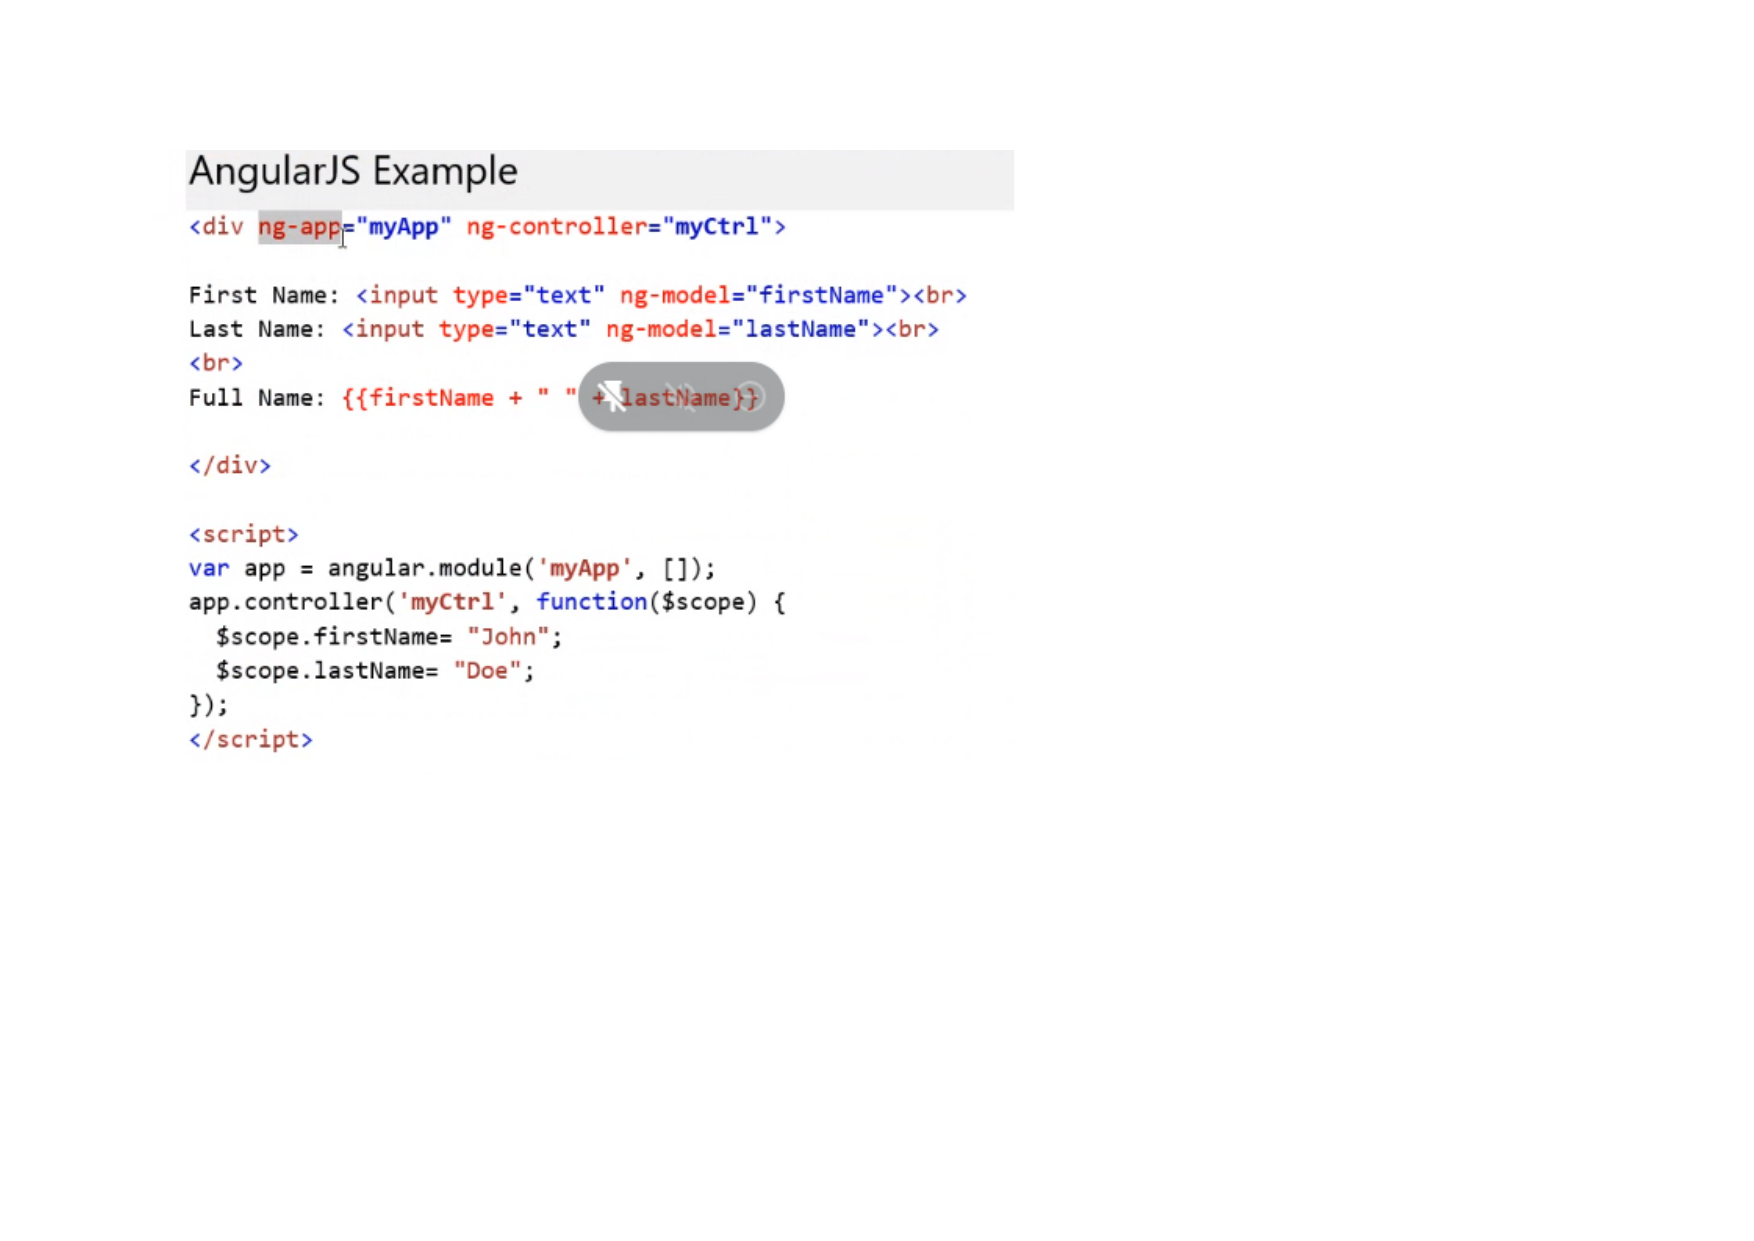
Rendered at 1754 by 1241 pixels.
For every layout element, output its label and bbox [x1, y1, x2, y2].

picture [150, 150, 1015, 776]
